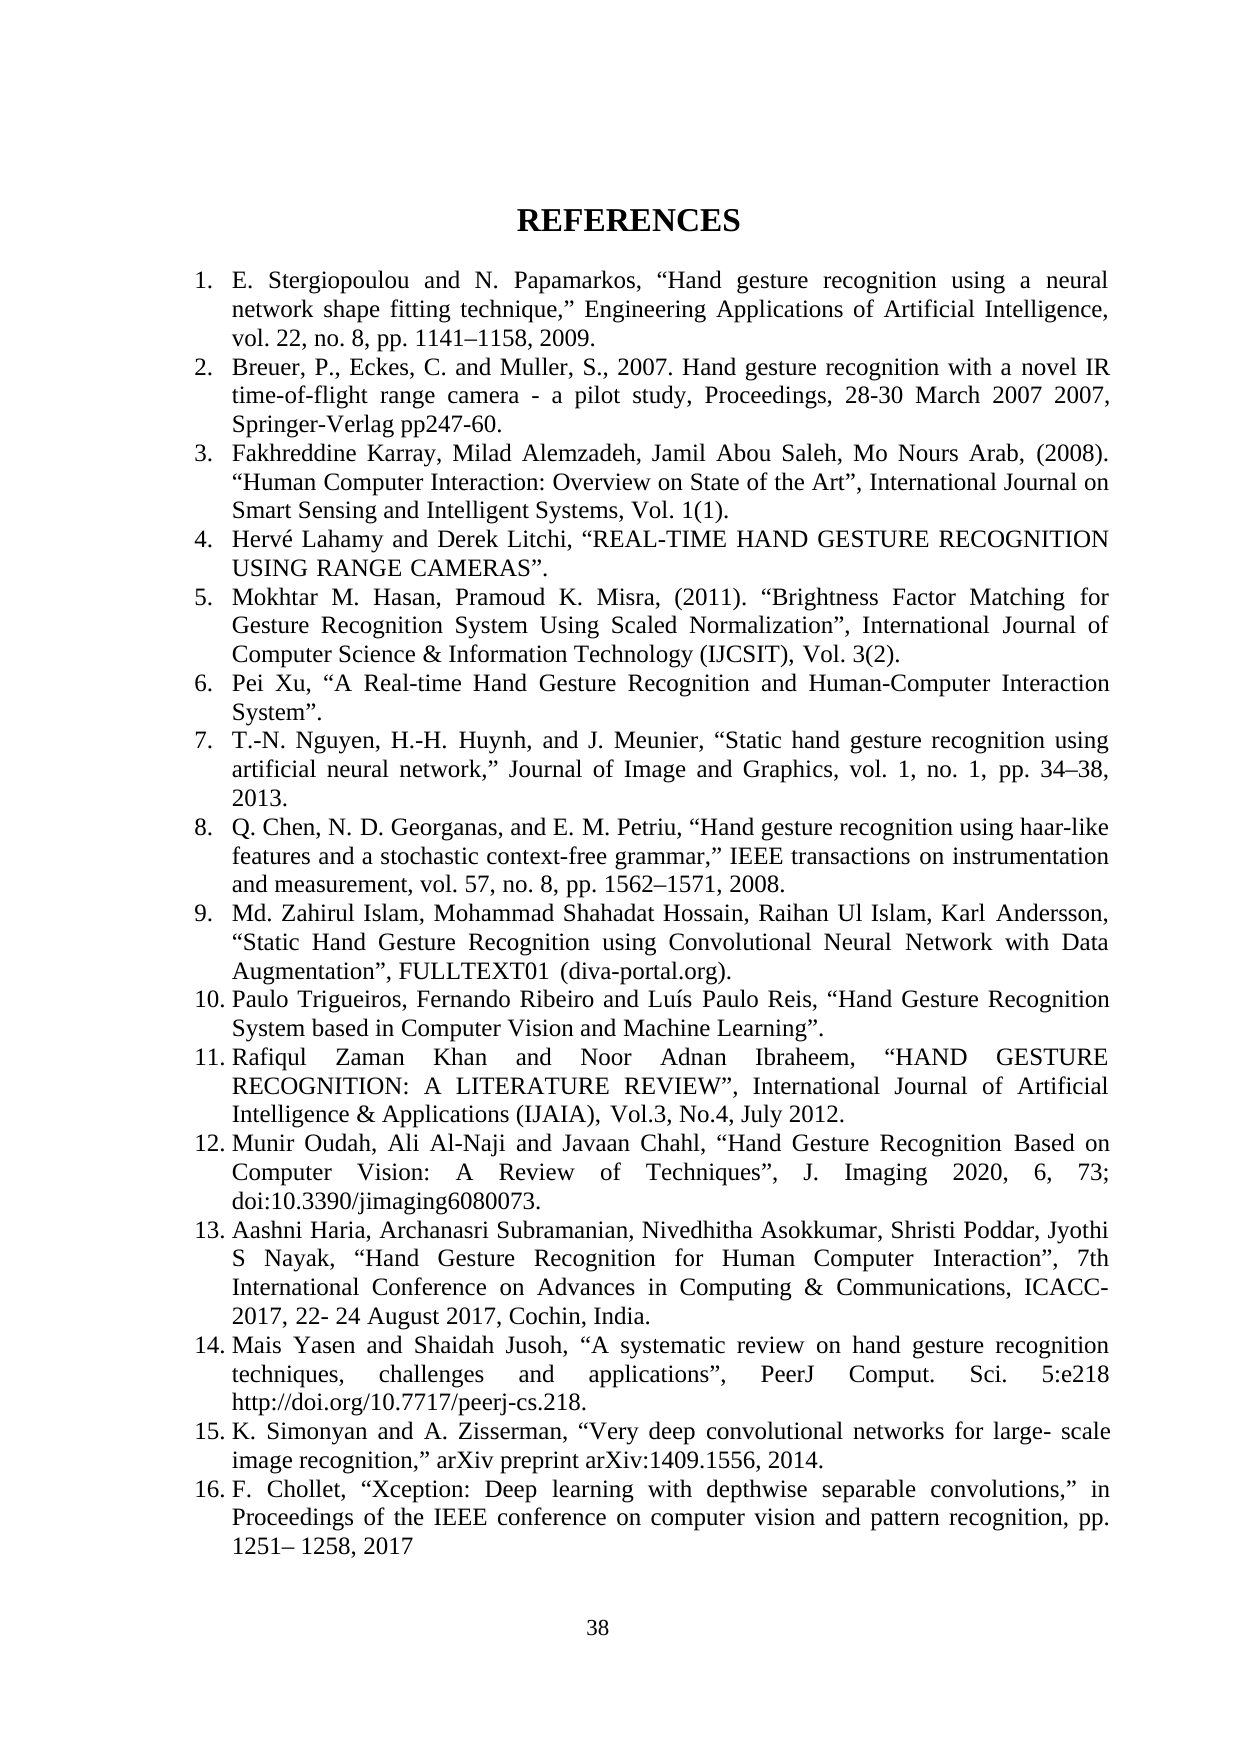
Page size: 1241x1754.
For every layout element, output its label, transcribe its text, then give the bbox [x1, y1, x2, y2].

subtitle REFERENCES [464, 200, 793, 238]
list Fakhreddine Karray, Milad Alemzadeh, Jamil Abou Saleh, Mo Nours Arab, (2008). “Human Computer Interaction: Overview on State of the Art”, International Journal on Smart Sensing and Intelligent Systems, Vol. 1(1). [194, 438, 1109, 524]
list K. Simonyan and A. Zisserman, “Very deep convolutional networks for large- scale image recognition,” arXiv preprint arXiv:1409.1556, 2014. [194, 1416, 1111, 1474]
list Hervé Lahamy and Derek Litchi, “REAL-TIME HAND GESTURE RECOGNITION USING RANGE CAMERAS”. [194, 524, 1109, 582]
list Munir Oudah, Ali Al-Naji and Javaan Chahl, “Hand Gesture Recognition Based on Computer Vision: A Review of Techniques”, J. Imaging 2020, 6, 73; doi:10.3390/jimaging6080073. [194, 1128, 1110, 1215]
list Mais Yasen and Shaidah Jusoh, “A systematic review on hand gesture recognition techniques, challenges and applications”, PeerJ Comput. Sci. 5:e218 http://doi.org/10.7717/peerj-cs.218. [194, 1330, 1110, 1416]
list Breuer, P., Eckes, C. and Muller, S., 2007. Hand gesture recognition with a novel IR time-of-flight range camera - a pilot study, Proceedings, 28-30 March 2007 2007, Springer-Verlag pp247-60. [194, 352, 1110, 438]
list T.-N. Nguyen, H.-H. Huynh, and J. Meunier, “Static hand gesture recognition using artificial neural network,” Journal of Image and Graphics, vol. 1, no. 1, pp. 34–38, 2013. [194, 726, 1109, 812]
list Pei Xu, “A Real-time Hand Gesture Recognition and Human-Computer Interaction System”. [194, 668, 1110, 726]
list Md. Zahirul Islam, Mohammad Shahadat Hossain, Raihan Ul Islam, Karl Andersson, “Static Hand Gesture Recognition using Convolutional Neural Network with Data Augmentation”, FULLTEXT01 (diva-portal.org). [194, 898, 1109, 984]
list Paulo Trigueiros, Fernando Ribeiro and Luís Paulo Reis, “Hand Gesture Recognition System based in Computer Vision and Machine Learning”. [194, 984, 1110, 1042]
list Mokhtar M. Hasan, Pramoud K. Misra, (2011). “Brightness Factor Matching for Gesture Recognition System Using Scaled Normalization”, International Journal of Computer Science & Information Technology (IJCSIT), Vol. 3(2). [194, 582, 1109, 668]
list F. Chollet, “Xception: Deep learning with depthwise separable convolutions,” in Proceedings of the IEEE conference on computer vision and pattern recognition, pp. 1251– 1258, 2017 [194, 1474, 1110, 1560]
list Rafiqul Zaman Khan and Noor Adnan Ibraheem, “HAND GESTURE RECOGNITION: A LITERATURE REVIEW”, International Journal of Artificial Intelligence & Applications (IJAIA), Vol.3, No.4, July 2012. [194, 1042, 1109, 1128]
list E. Stergiopoulou and N. Papamarkos, “Hand gesture recognition using a neural network shape fitting technique,” Engineering Applications of Artificial Intelligence, vol. 22, no. 8, pp. 1141–1158, 2009. [194, 265, 1108, 351]
list Q. Chen, N. D. Georganas, and E. M. Petriu, “Hand gesture recognition using haar-like features and a stochastic context-free grammar,” IEEE transactions on instrumentation and measurement, vol. 57, no. 8, pp. 1562–1571, 2008. [194, 812, 1109, 898]
list Aashni Haria, Archanasri Subramanian, Nivedhitha Asokkumar, Shristi Poddar, Jyothi S Nayak, “Hand Gesture Recognition for Human Computer Interaction”, 7th International Conference on Advances in Computing & Communications, ICACC-2017, 22- 24 August 2017, Cochin, India. [194, 1215, 1109, 1330]
